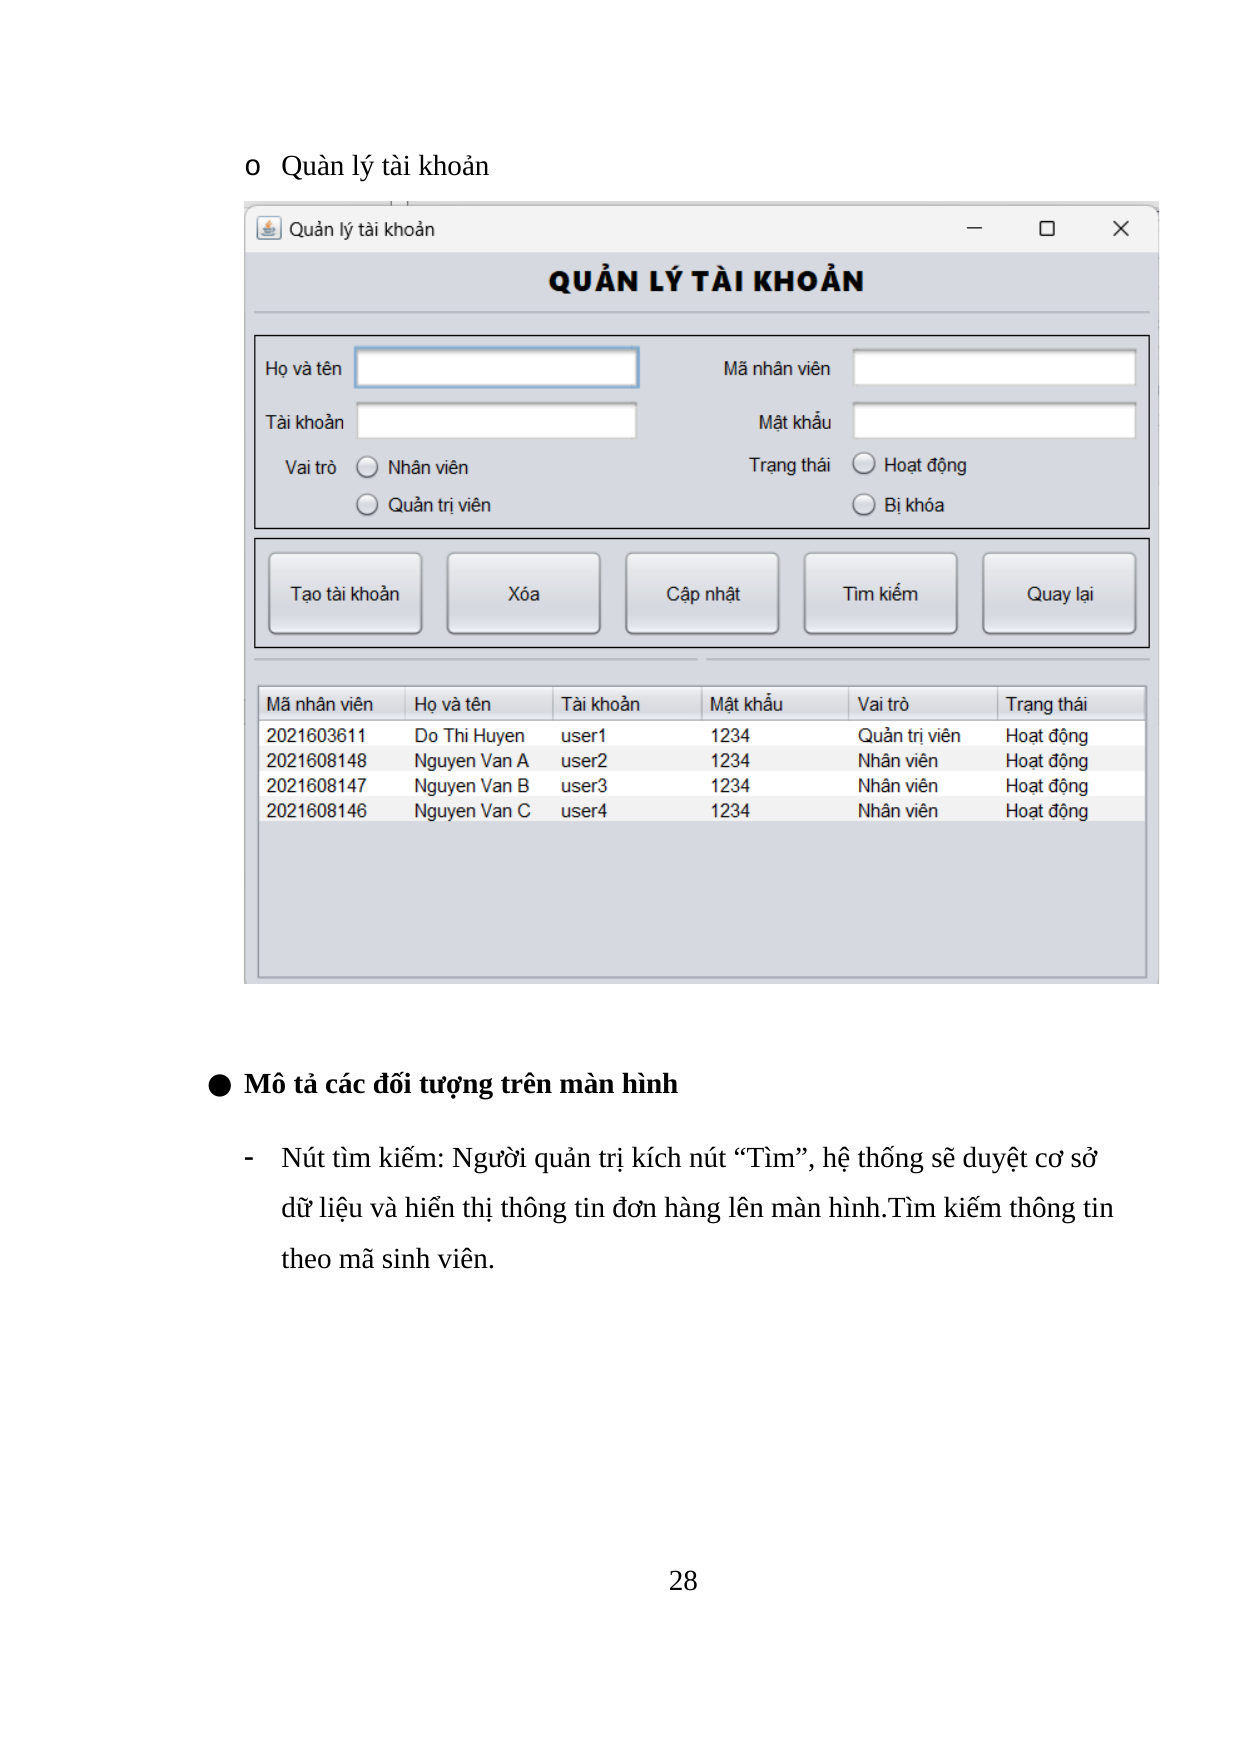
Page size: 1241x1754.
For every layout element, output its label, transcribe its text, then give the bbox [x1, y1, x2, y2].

list Quàn lý tài khoản [244, 148, 1122, 184]
picture [243, 201, 1160, 984]
list Nút tìm kiếm: Người quản trị kích nút “Tìm”, hệ thống sẽ duyệt cơ sở dữ liệu và hiển thị thông tin đơn hàng lên màn hình.Tìm kiếm thông tin theo mã sinh viên. [244, 1140, 1122, 1274]
list Mô tả các đối tượng trên màn hình [207, 1050, 1122, 1110]
